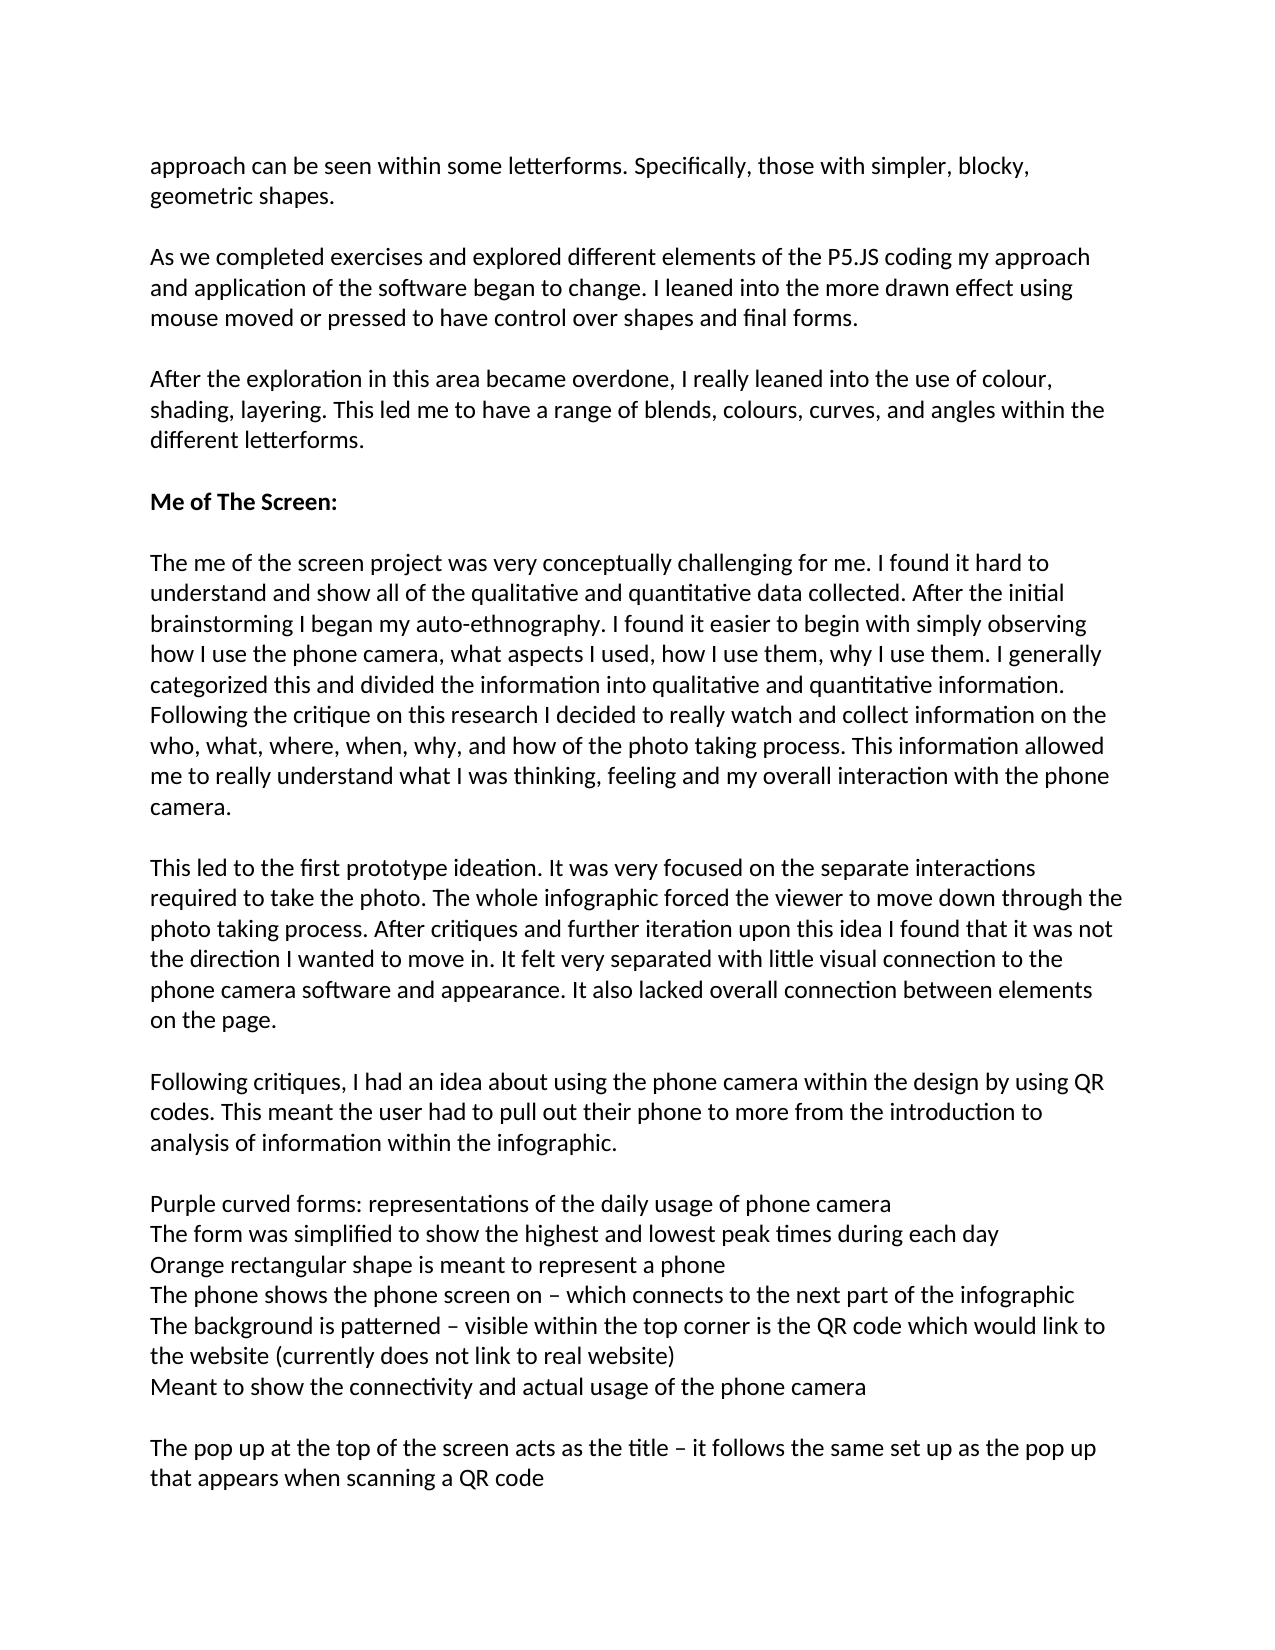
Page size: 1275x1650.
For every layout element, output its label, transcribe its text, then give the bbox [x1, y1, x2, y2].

text After the exploration in this area became overdone, I really leaned into the use of colour, shading, layering. This led me to have a range of blends, colours, curves, and angles within the different letterforms. [150, 364, 1125, 455]
text Purple curved forms: representations of the daily usage of phone camera [150, 1188, 1125, 1218]
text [150, 150, 1125, 211]
text Orange rectangular shape is meant to represent a phone [150, 1249, 1125, 1279]
text This led to the first prototype ideation. It was very focused on the separate interactions required to take the photo. The whole infographic forced the viewer to move down through the photo taking process. After critiques and further iteration upon this idea I found that it was not the direction I wanted to move in. It felt very separated with little visual connection to the phone camera software and appearance. It also lacked overall connection between elements on the page. [150, 852, 1125, 1035]
text The pop up at the top of the screen acts as the title – it follows the same set up as the pop up that appears when scanning a QR code [150, 1432, 1125, 1493]
text Meant to show the connectivity and actual usage of the phone camera [150, 1371, 1125, 1401]
text The form was simplified to show the highest and lowest peak times during each day [150, 1218, 1125, 1249]
text Me of The Screen: [150, 486, 1125, 516]
text As we completed exercises and explored different elements of the P5.JS coding my approach and application of the software began to change. I leaned into the more drawn effect using mouse moved or pressed to have control over shapes and final forms. [150, 242, 1125, 333]
text The me of the screen project was very conceptually challenging for me. I found it hard to understand and show all of the qualitative and quantitative data collected. After the initial brainstorming I began my auto-ethnography. I found it easier to begin with simply observing how I use the phone camera, what aspects I used, how I use them, why I use them. I generally categorized this and divided the information into qualitative and quantitative information. Following the critique on this research I decided to really watch and collect information on the who, what, where, when, why, and how of the photo taking process. This information allowed me to really understand what I was thinking, feeling and my overall interaction with the phone camera. [150, 547, 1125, 821]
text The phone shows the phone screen on – which connects to the next part of the infographic [150, 1279, 1125, 1310]
text The background is patterned – visible within the top corner is the QR code which would link to the website (currently does not link to real website) [150, 1310, 1125, 1371]
text Following critiques, I had an idea about using the phone camera within the design by using QR codes. This meant the user had to pull out their phone to more from the introduction to analysis of information within the infographic. [150, 1066, 1125, 1157]
